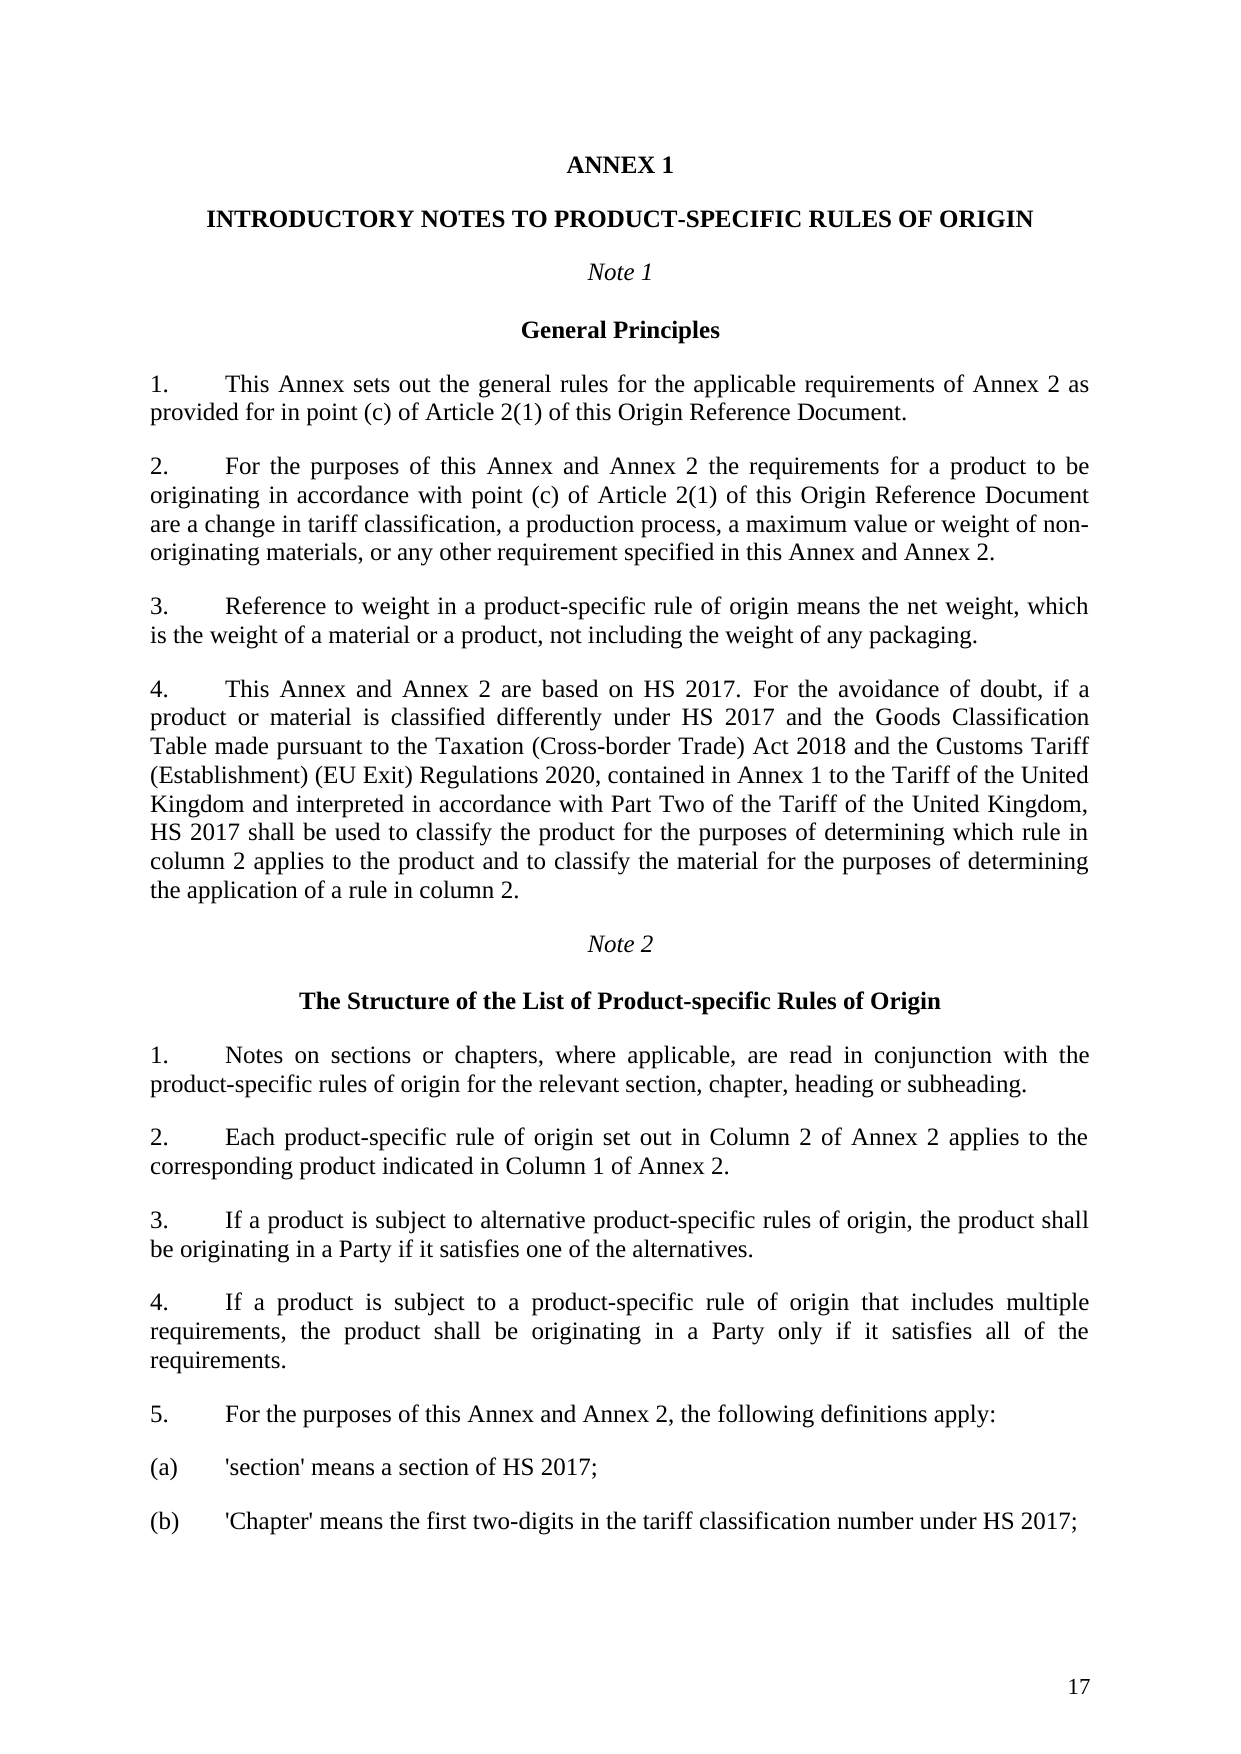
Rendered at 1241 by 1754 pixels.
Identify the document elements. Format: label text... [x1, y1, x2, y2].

list Each product-specific rule of origin set out in Column 2 of Annex 2 applies to the corresponding product indicated in Column 1 of Annex 2. [150, 1122, 1090, 1180]
list Notes on sections or chapters, where applicable, are read in conjunction with the product-specific rules of origin for the relevant section, chapter, heading or subheading. [150, 1040, 1090, 1097]
text INTRODUCTORY NOTES TO PRODUCT-SPECIFIC RULES OF ORIGIN [150, 204, 1090, 232]
list 'Chapter' means the first two-digits in the tariff classification number under HS 2017; [150, 1506, 1090, 1535]
list The Structure of the List of Product-specific Rules of Origin [150, 929, 1090, 1015]
list Reference to weight in a product-specific rule of origin means the net weight, which is the weight of a material or a product, not including the weight of any packaging. [150, 591, 1090, 649]
list General Principles [150, 257, 1090, 344]
list For the purposes of this Annex and Annex 2, the following definitions apply: [150, 1399, 1090, 1427]
text ANNEX 1 [150, 150, 1090, 179]
list If a product is subject to a product-specific rule of origin that includes multiple requirements, the product shall be originating in a Party only if it satisfies all of the requirements. [150, 1287, 1090, 1374]
list This Annex sets out the general rules for the applicable requirements of Annex 2 as provided for in point (c) of Article 2(1) of this Origin Reference Document. [150, 369, 1090, 426]
list 'section' means a section of HS 2017; [150, 1452, 1090, 1481]
list This Annex and Annex 2 are based on HS 2017. For the avoidance of doubt, if a product or material is classified differently under HS 2017 and the Goods Classification Table made pursuant to the Taxation (Cross-border Trade) Act 2018 and the Customs Tariff (Establishment) (EU Exit) Regulations 2020, contained in Annex 1 to the Tariff of the United Kingdom and interpreted in accordance with Part Two of the Tariff of the United Kingdom, HS 2017 shall be used to classify the product for the purposes of determining which rule in column 2 applies to the product and to classify the material for the purposes of determining the application of a rule in column 2. [150, 674, 1090, 904]
list If a product is subject to alternative product-specific rules of origin, the product shall be originating in a Party if it satisfies one of the alternatives. [150, 1205, 1090, 1262]
list For the purposes of this Annex and Annex 2 the requirements for a product to be originating in accordance with point (c) of Article 2(1) of this Origin Reference Document are a change in tariff classification, a production process, a maximum value or weight of non-originating materials, or any other requirement specified in this Annex and Annex 2. [150, 451, 1090, 566]
